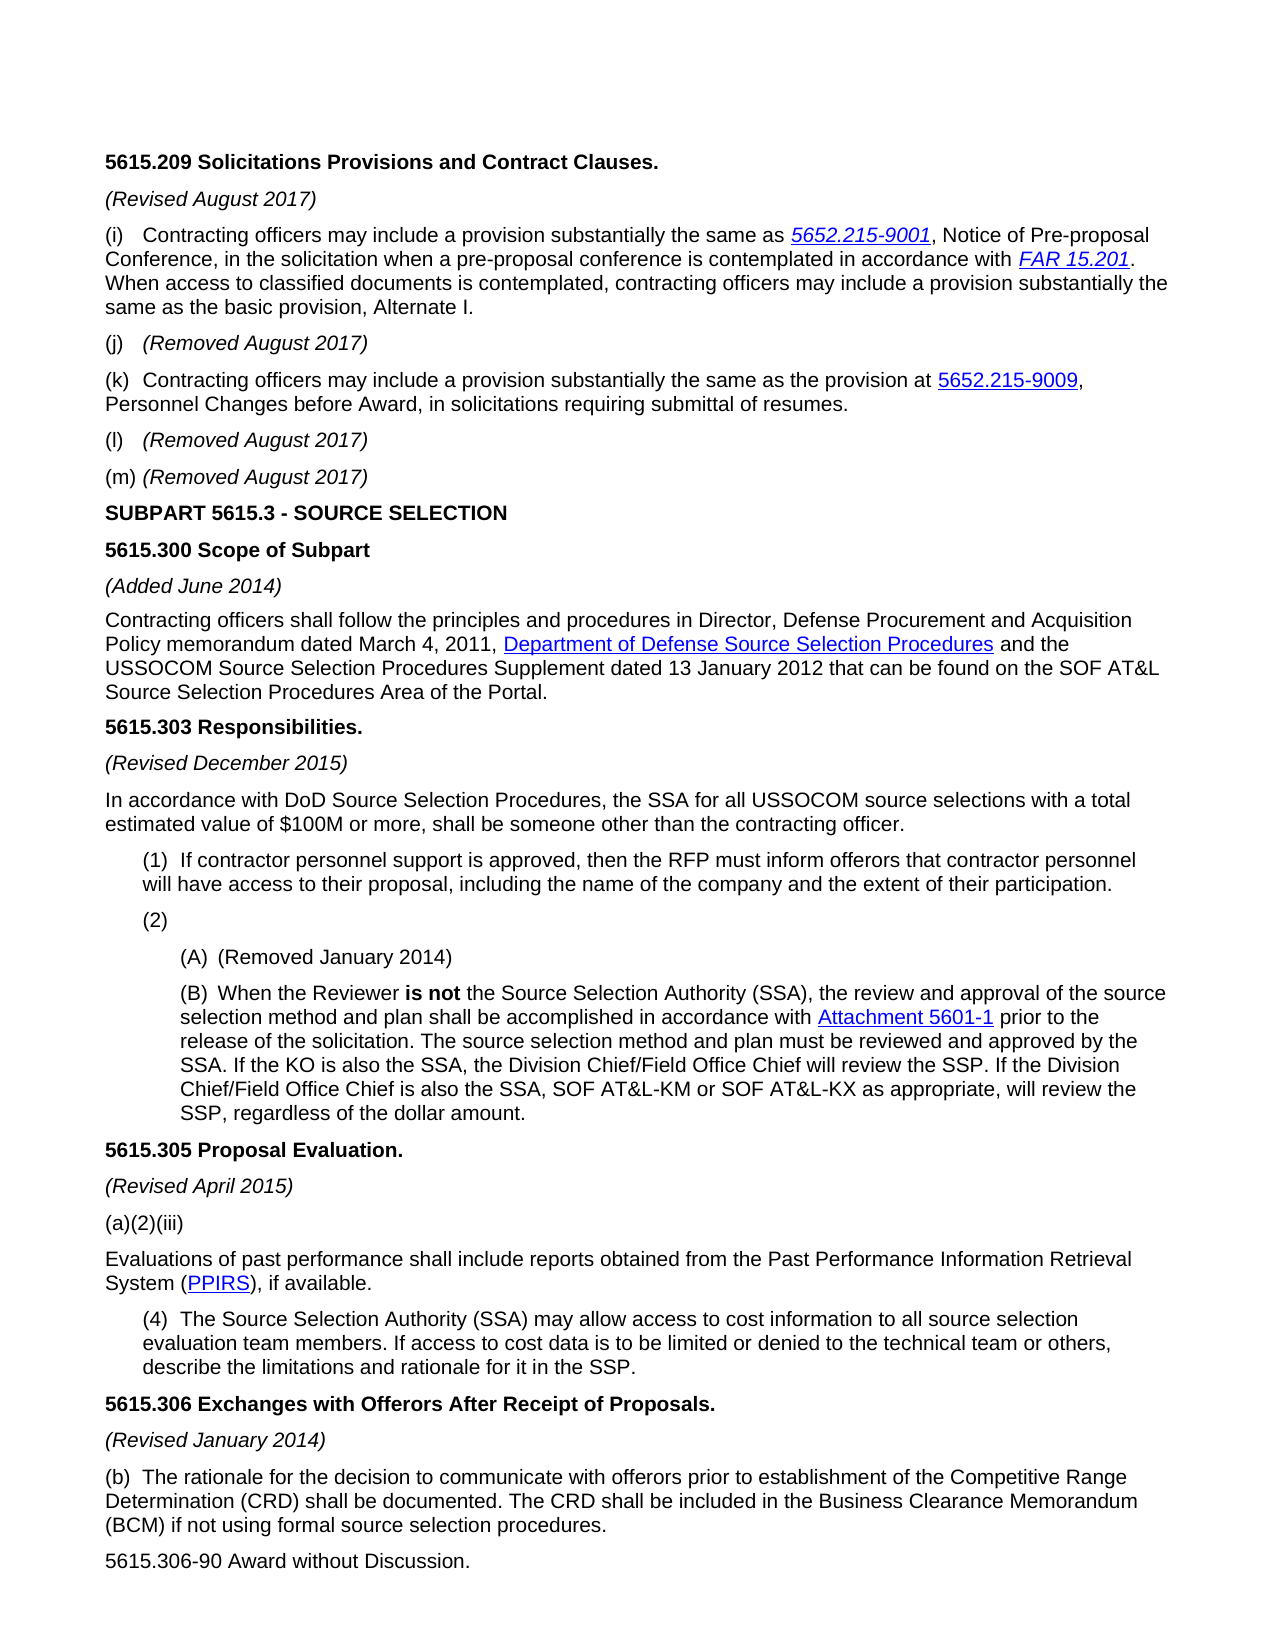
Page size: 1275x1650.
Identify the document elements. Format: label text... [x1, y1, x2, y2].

list (m) (Removed August 2017) [105, 464, 1170, 488]
list (b) The rationale for the decision to communicate with offerors prior to establishment of the Competitive Range Determination (CRD) shall be documented. The CRD shall be included in the Business Clearance Memorandum (BCM) if not using formal source selection procedures. [105, 1464, 1170, 1536]
list (l) (Removed August 2017) [105, 428, 1170, 452]
list In accordance with DoD Source Selection Procedures, the SSA for all USSOCOM source selections with a total estimated value of $100M or more, shall be someone other than the contracting officer. [105, 787, 1170, 835]
text Contracting officers shall follow the principles and procedures in Director, Defense Procurement and Acquisition Policy memorandum dated March 4, 2011, Department of Defense Source Selection Procedures and the USSOCOM Source Selection Procedures Supplement dated 13 January 2012 that can be found on the SOF AT&L Source Selection Procedures Area of the Portal. [105, 608, 1170, 704]
list 5615.306-90 Award without Discussion. [105, 1549, 1170, 1573]
list (k) Contracting officers may include a provision substantially the same as the provision at 5652.215-9009, Personnel Changes before Award, in solicitations requiring submittal of resumes. [105, 368, 1170, 416]
subtitle 5615.303 Responsibilities. [105, 714, 1170, 738]
subtitle SUBPART 5615.3 - SOURCE SELECTION [105, 501, 1170, 525]
list (1) If contractor personnel support is approved, then the RFP must inform offerors that contractor personnel will have access to their proposal, including the name of the company and the extent of their participation. [142, 848, 1170, 896]
text Evaluations of past performance shall include reports obtained from the Past Performance Information Retrieval System (PPIRS), if available. [105, 1247, 1170, 1295]
text (Revised August 2017) [105, 186, 1170, 210]
text (Added June 2014) [105, 574, 1170, 598]
list (A) (Removed January 2014) [180, 945, 1170, 969]
list (B) When the Reviewer is not the Source Selection Authority (SSA), the review and approval of the source selection method and plan shall be accomplished in accordance with Attachment 5601-1 prior to the release of the solicitation. The source selection method and plan must be reviewed and approved by the SSA. If the KO is also the SSA, the Division Chief/Field Office Chief will review the SSP. If the Division Chief/Field Office Chief is also the SSA, SOF AT&L-KM or SOF AT&L-KX as appropriate, will review the SSP, regardless of the dollar amount. [180, 981, 1170, 1125]
list (2) [142, 908, 1170, 932]
subtitle 5615.300 Scope of Subpart [105, 537, 1170, 561]
subtitle 5615.209 Solicitations Provisions and Contract Clauses. [105, 150, 1170, 174]
text (Revised January 2014) [105, 1428, 1170, 1452]
subtitle 5615.306 Exchanges with Offerors After Receipt of Proposals. [105, 1392, 1170, 1416]
list (a)(2)(iii) [105, 1210, 1170, 1234]
list (i) Contracting officers may include a provision substantially the same as 5652.215-9001, Notice of Pre-proposal Conference, in the solicitation when a pre-proposal conference is contemplated in accordance with FAR 15.201. When access to classified documents is contemplated, contracting officers may include a provision substantially the same as the basic provision, Alternate I. [105, 223, 1170, 319]
list (4) The Source Selection Authority (SSA) may allow access to cost information to all source selection evaluation team members. If access to cost data is to be limited or denied to the technical team or others, describe the limitations and rationale for it in the SSP. [142, 1307, 1170, 1379]
text (Revised December 2015) [105, 751, 1170, 775]
text (Revised April 2015) [105, 1174, 1170, 1198]
list 5615.305 Proposal Evaluation. [105, 1137, 1170, 1161]
list (j) (Removed August 2017) [105, 331, 1170, 355]
